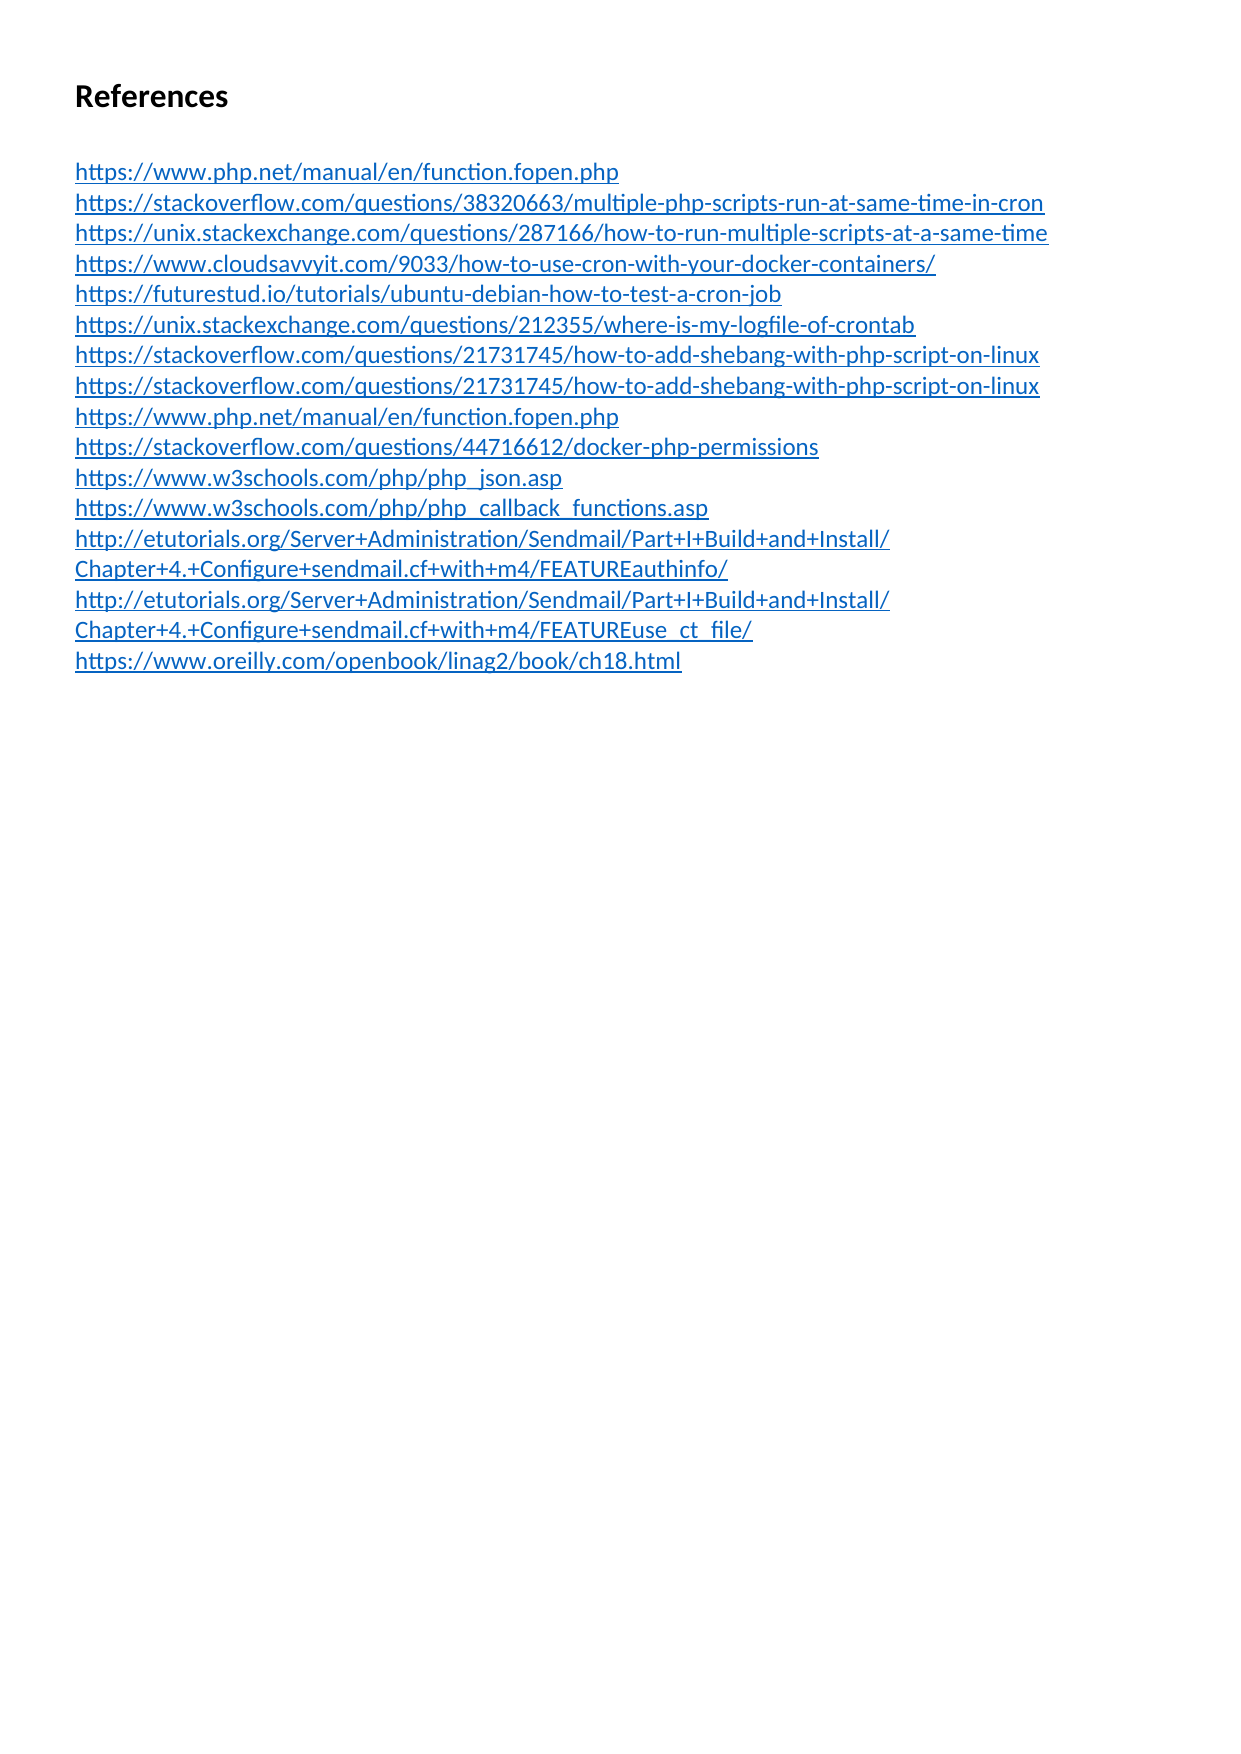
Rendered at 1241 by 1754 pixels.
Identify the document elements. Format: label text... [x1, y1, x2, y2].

text References [75, 75, 1165, 116]
text https://www.php.net/manual/en/function.fopen.php https://stackoverflow.com/questions/38320663/multiple-php-scripts-run-at-same-time-in-cron https://unix.stackexchange.com/questions/287166/how-to-run-multiple-scripts-at-a-same-time https://www.cloudsavvyit.com/9033/how-to-use-cron-with-your-docker-containers/ https://futurestud.io/tutorials/ubuntu-debian-how-to-test-a-cron-job https://unix.stackexchange.com/questions/212355/where-is-my-logfile-of-crontab https://stackoverflow.com/questions/21731745/how-to-add-shebang-with-php-script-on-linux https://stackoverflow.com/questions/21731745/how-to-add-shebang-with-php-script-on-linux https://www.php.net/manual/en/function.fopen.php https://stackoverflow.com/questions/44716612/docker-php-permissions https://www.w3schools.com/php/php_json.asp https://www.w3schools.com/php/php_callback_functions.asp http://etutorials.org/Server+Administration/Sendmail/Part+I+Build+and+Install/Chapter+4.+Configure+sendmail.cf+with+m4/FEATUREauthinfo/ http://etutorials.org/Server+Administration/Sendmail/Part+I+Build+and+Install/Chapter+4.+Configure+sendmail.cf+with+m4/FEATUREuse_ct_file/ https://www.oreilly.com/openbook/linag2/book/ch18.html [75, 156, 1165, 675]
